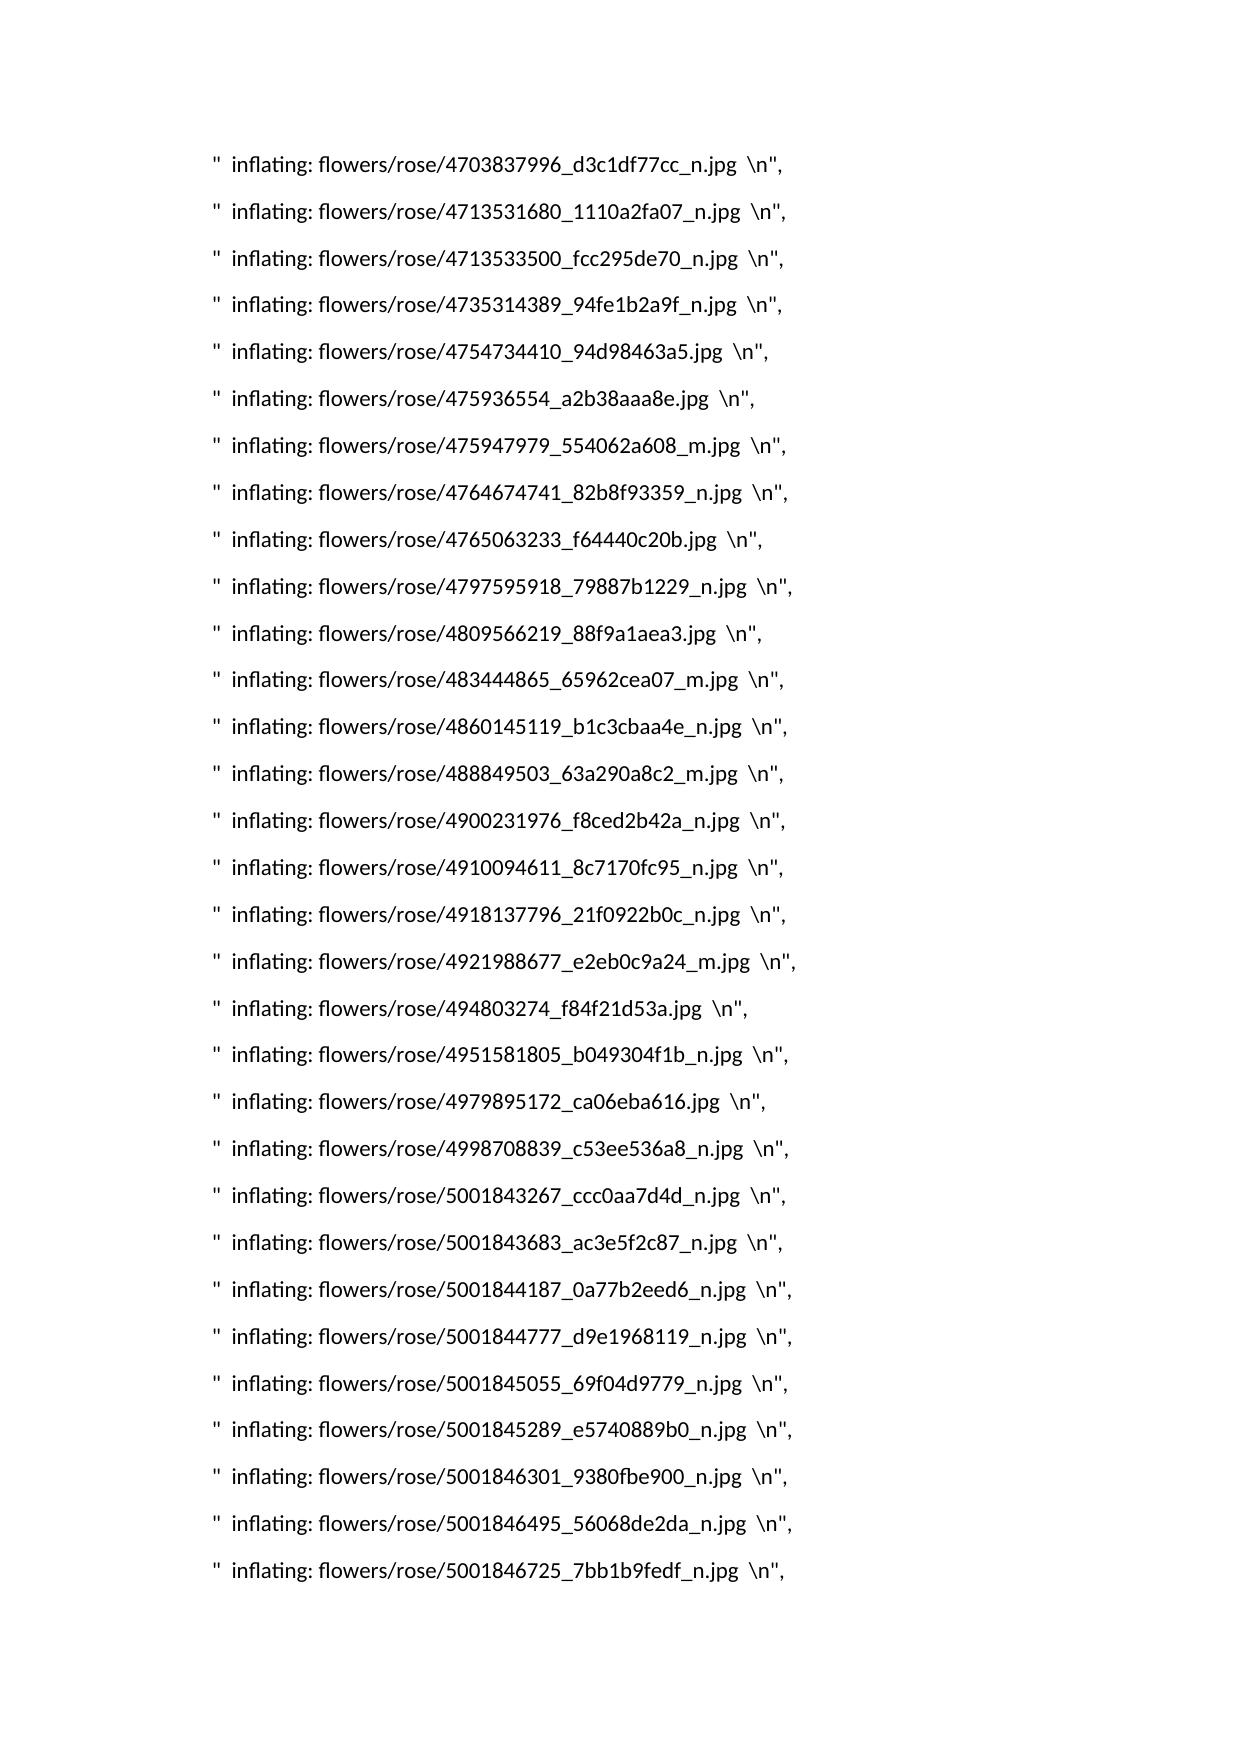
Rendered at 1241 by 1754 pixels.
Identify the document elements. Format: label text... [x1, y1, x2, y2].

text " inflating: flowers/rose/5001845055_69f04d9779_n.jpg \n", [150, 1369, 1090, 1397]
text " inflating: flowers/rose/4703837996_d3c1df77cc_n.jpg \n", [150, 150, 1090, 178]
text " inflating: flowers/rose/4998708839_c53ee536a8_n.jpg \n", [150, 1134, 1090, 1162]
text " inflating: flowers/rose/5001843267_ccc0aa7d4d_n.jpg \n", [150, 1181, 1090, 1209]
text " inflating: flowers/rose/5001846495_56068de2da_n.jpg \n", [150, 1509, 1090, 1537]
text " inflating: flowers/rose/488849503_63a290a8c2_m.jpg \n", [150, 759, 1090, 787]
text " inflating: flowers/rose/4765063233_f64440c20b.jpg \n", [150, 525, 1090, 553]
text " inflating: flowers/rose/4860145119_b1c3cbaa4e_n.jpg \n", [150, 712, 1090, 741]
text " inflating: flowers/rose/4754734410_94d98463a5.jpg \n", [150, 337, 1090, 366]
text " inflating: flowers/rose/4809566219_88f9a1aea3.jpg \n", [150, 619, 1090, 647]
text " inflating: flowers/rose/5001844777_d9e1968119_n.jpg \n", [150, 1322, 1090, 1350]
text " inflating: flowers/rose/483444865_65962cea07_m.jpg \n", [150, 666, 1090, 694]
text " inflating: flowers/rose/4979895172_ca06eba616.jpg \n", [150, 1087, 1090, 1116]
text " inflating: flowers/rose/5001845289_e5740889b0_n.jpg \n", [150, 1416, 1090, 1444]
text " inflating: flowers/rose/4951581805_b049304f1b_n.jpg \n", [150, 1041, 1090, 1069]
text " inflating: flowers/rose/494803274_f84f21d53a.jpg \n", [150, 994, 1090, 1022]
text " inflating: flowers/rose/5001843683_ac3e5f2c87_n.jpg \n", [150, 1228, 1090, 1256]
text " inflating: flowers/rose/4735314389_94fe1b2a9f_n.jpg \n", [150, 291, 1090, 319]
text " inflating: flowers/rose/5001846301_9380fbe900_n.jpg \n", [150, 1462, 1090, 1491]
text " inflating: flowers/rose/475936554_a2b38aaa8e.jpg \n", [150, 384, 1090, 412]
text " inflating: flowers/rose/4921988677_e2eb0c9a24_m.jpg \n", [150, 947, 1090, 975]
text " inflating: flowers/rose/4713531680_1110a2fa07_n.jpg \n", [150, 197, 1090, 225]
text " inflating: flowers/rose/4797595918_79887b1229_n.jpg \n", [150, 572, 1090, 600]
text " inflating: flowers/rose/475947979_554062a608_m.jpg \n", [150, 431, 1090, 459]
text " inflating: flowers/rose/4900231976_f8ced2b42a_n.jpg \n", [150, 806, 1090, 834]
text " inflating: flowers/rose/4764674741_82b8f93359_n.jpg \n", [150, 478, 1090, 506]
text " inflating: flowers/rose/4713533500_fcc295de70_n.jpg \n", [150, 244, 1090, 272]
text " inflating: flowers/rose/5001844187_0a77b2eed6_n.jpg \n", [150, 1275, 1090, 1303]
text " inflating: flowers/rose/4918137796_21f0922b0c_n.jpg \n", [150, 900, 1090, 928]
text " inflating: flowers/rose/4910094611_8c7170fc95_n.jpg \n", [150, 853, 1090, 881]
text " inflating: flowers/rose/5001846725_7bb1b9fedf_n.jpg \n", [150, 1556, 1090, 1584]
